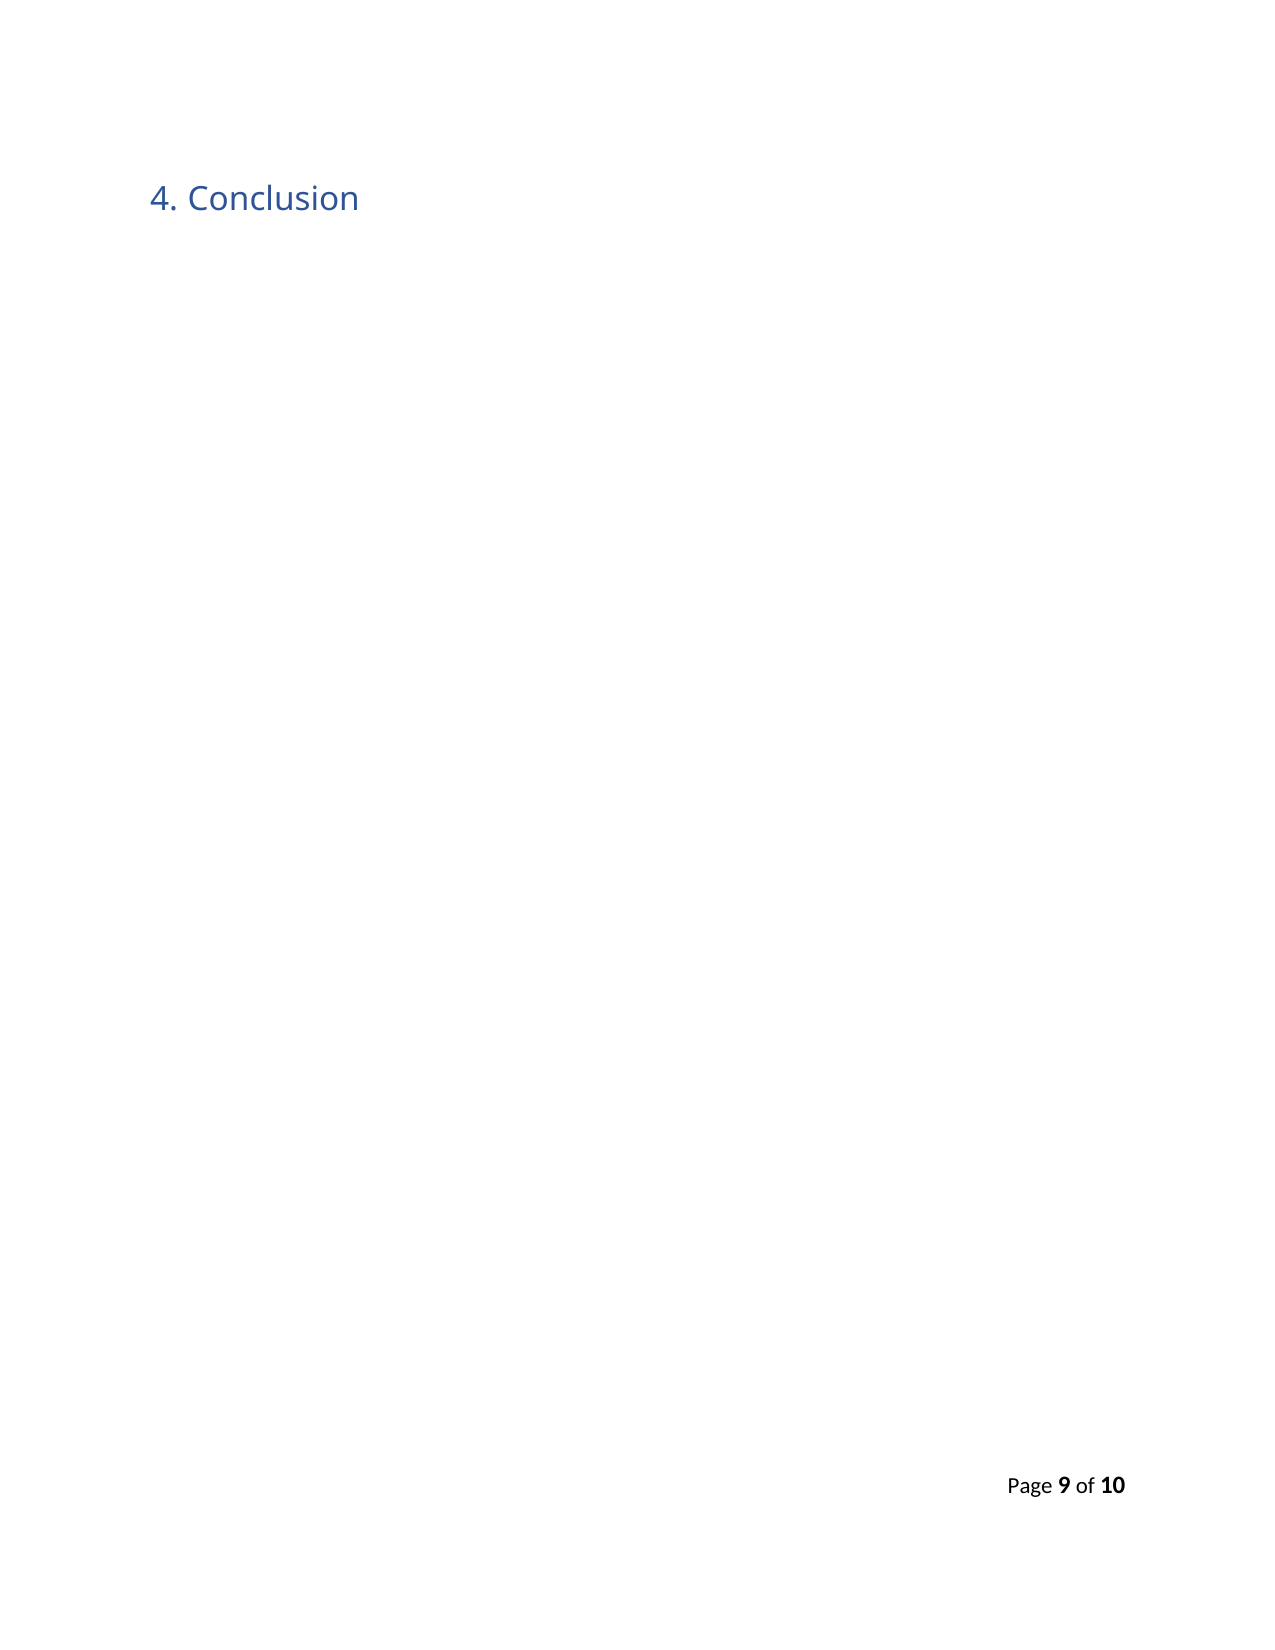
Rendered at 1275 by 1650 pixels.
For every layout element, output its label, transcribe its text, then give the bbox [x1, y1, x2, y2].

subtitle Conclusion [150, 175, 1125, 220]
